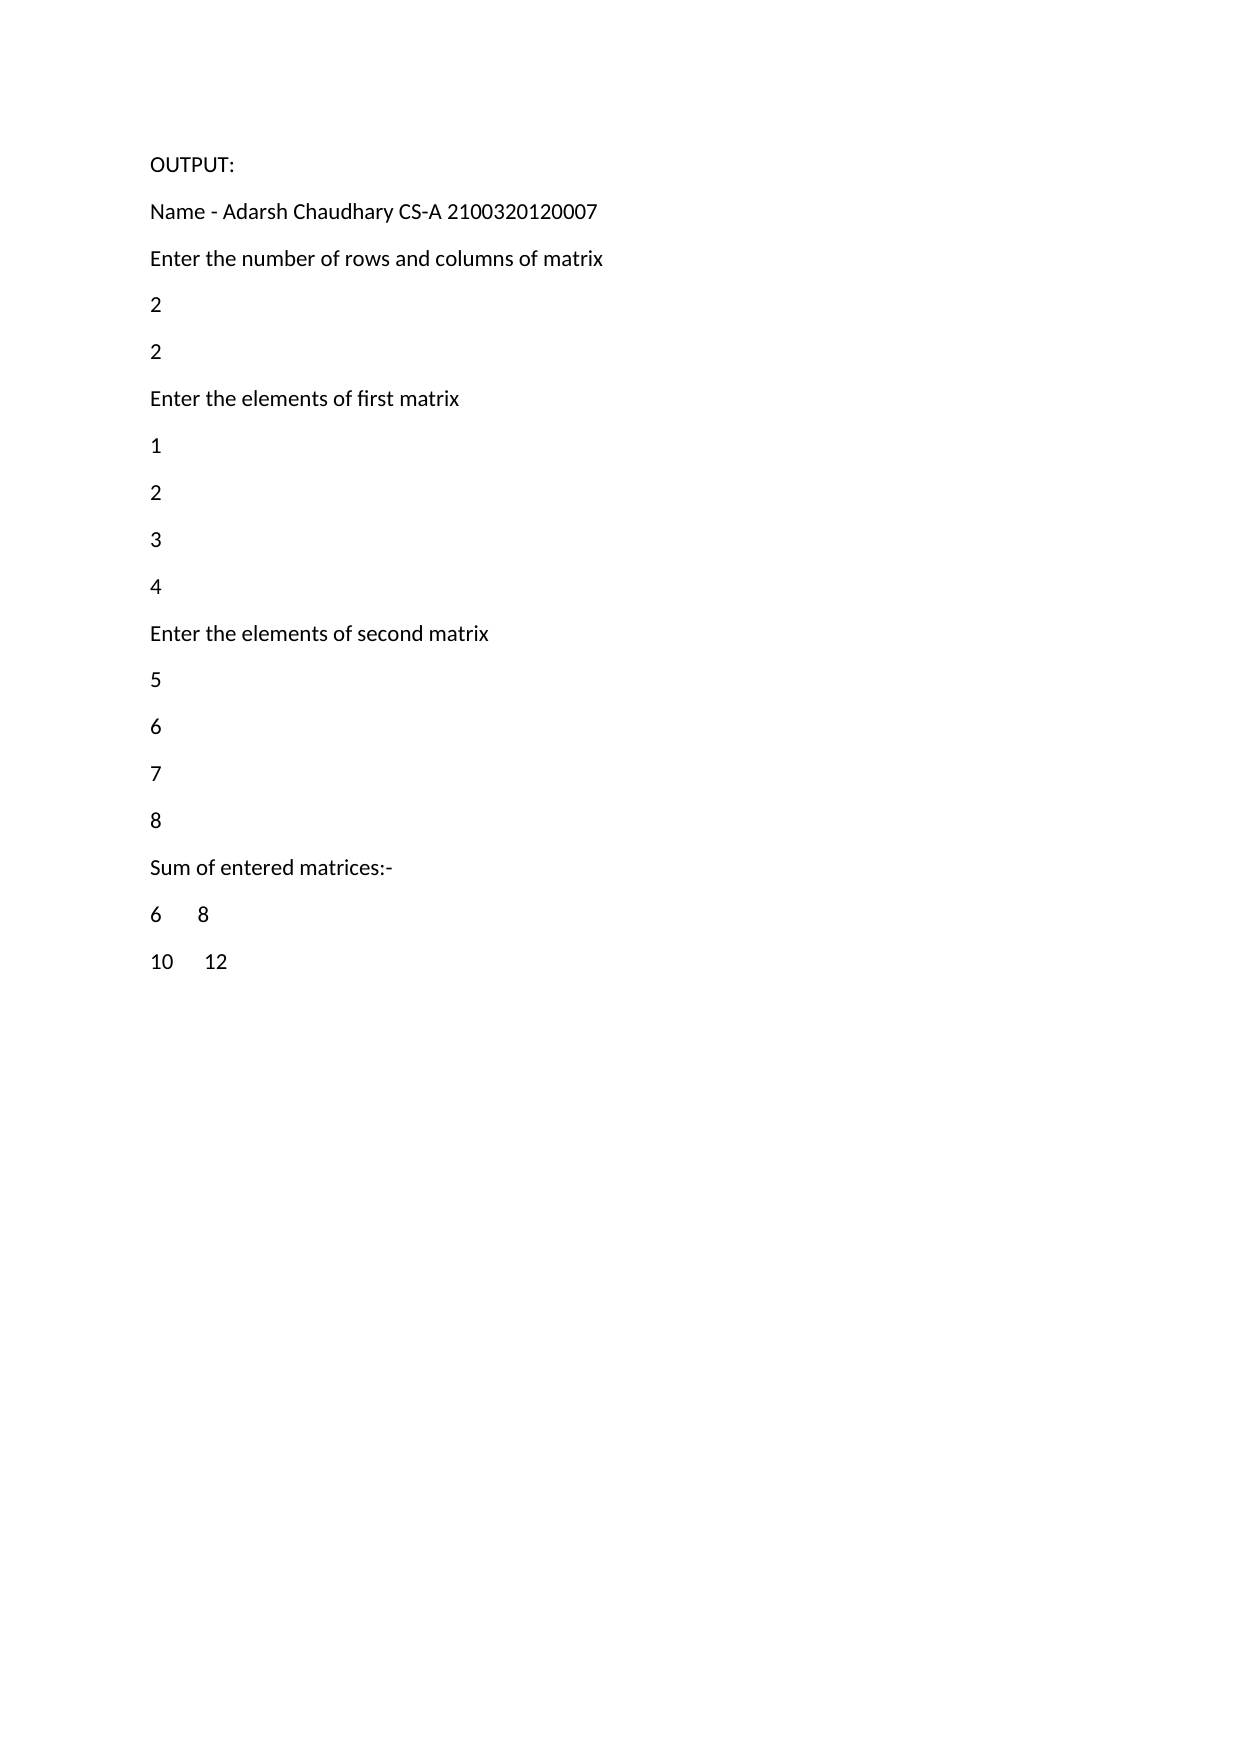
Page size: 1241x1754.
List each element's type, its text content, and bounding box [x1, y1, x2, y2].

text 6 8 [150, 900, 1090, 928]
text 6 [150, 712, 1090, 741]
text 1 [150, 431, 1090, 459]
text 2 [150, 478, 1090, 506]
text 8 [150, 806, 1090, 834]
text Name - Adarsh Chaudhary CS-A 2100320120007 [150, 197, 1090, 225]
text 2 [150, 291, 1090, 319]
text Sum of entered matrices:- [150, 853, 1090, 881]
text Enter the elements of first matrix [150, 384, 1090, 412]
text Enter the number of rows and columns of matrix [150, 244, 1090, 272]
text 2 [150, 337, 1090, 366]
text 10 12 [150, 947, 1090, 975]
text Enter the elements of second matrix [150, 619, 1090, 647]
text 5 [150, 666, 1090, 694]
text 7 [150, 759, 1090, 787]
text OUTPUT: [150, 150, 1090, 178]
text 3 [150, 525, 1090, 553]
text 4 [150, 572, 1090, 600]
